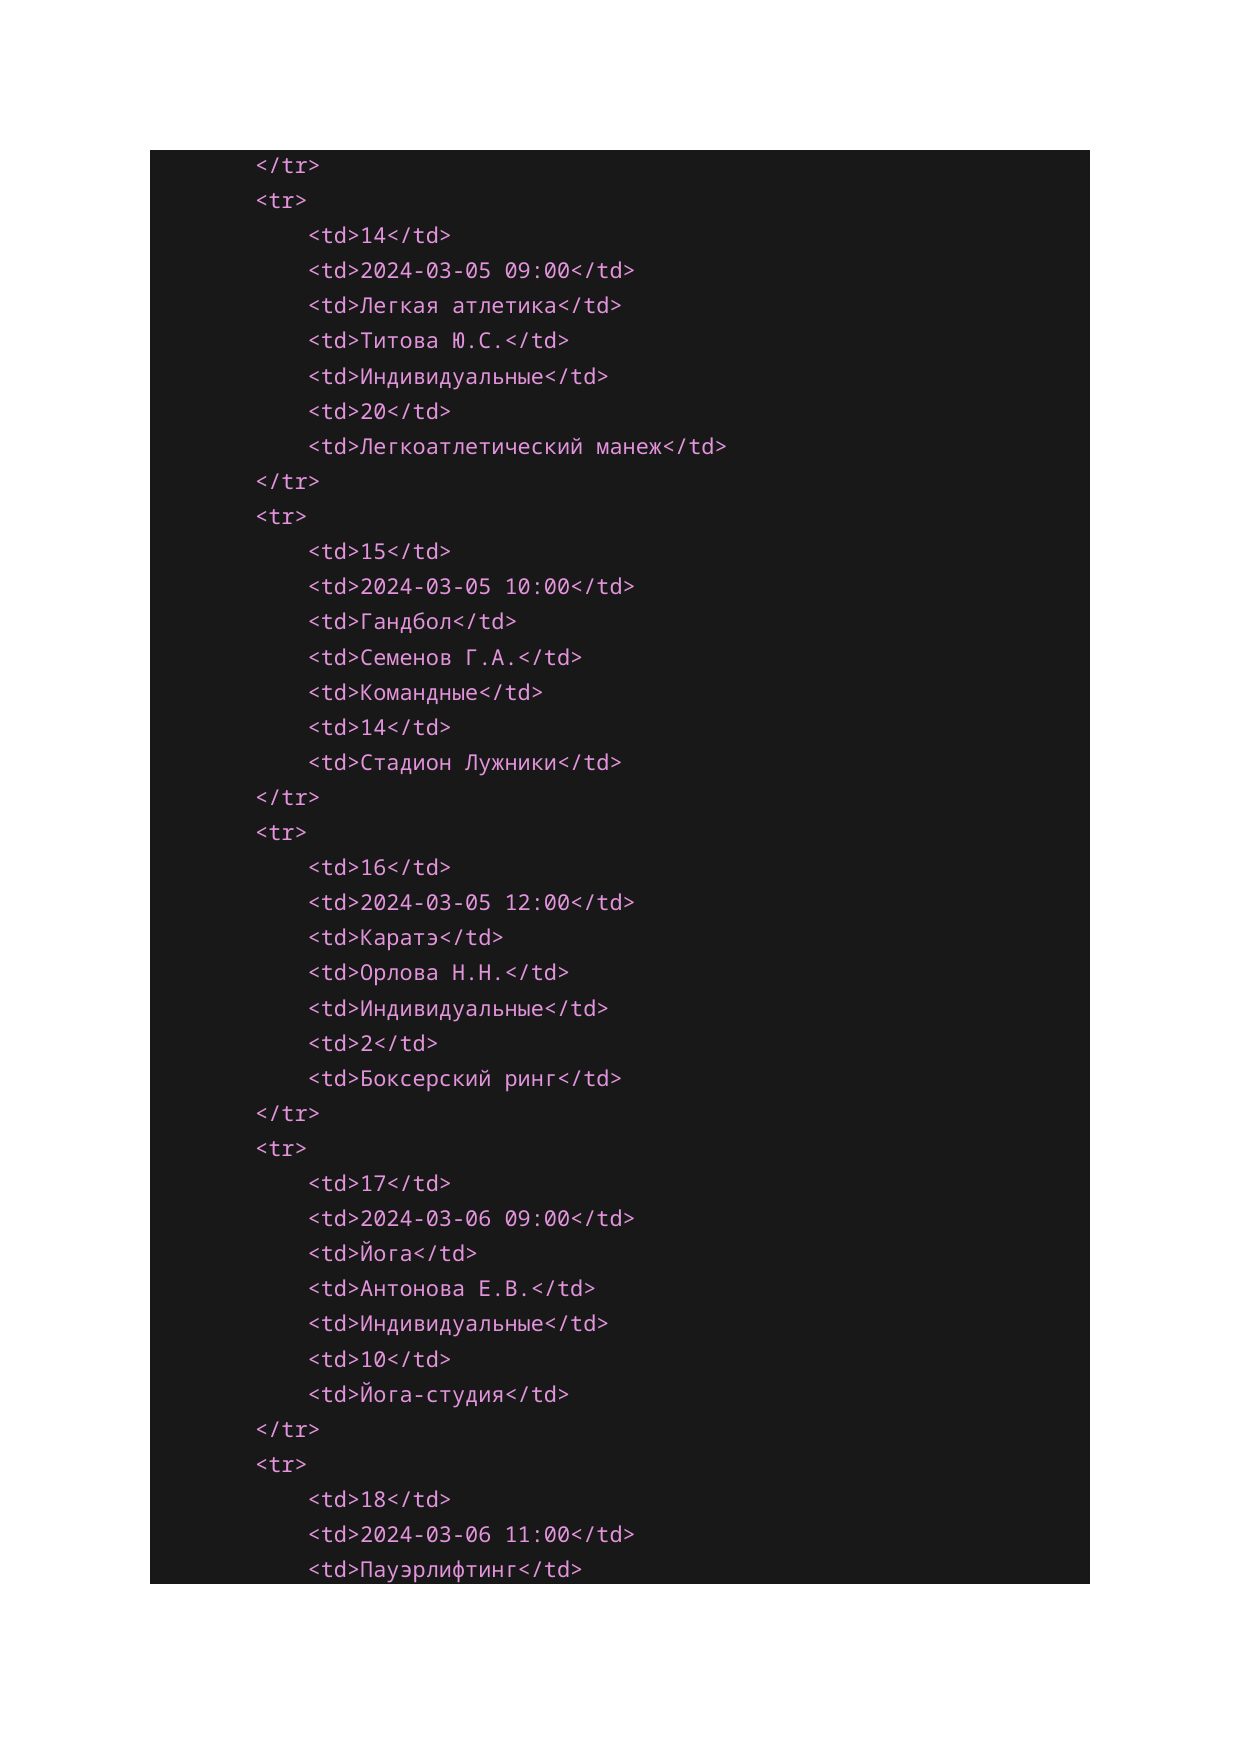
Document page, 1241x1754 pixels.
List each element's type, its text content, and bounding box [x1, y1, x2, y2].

text <td>2024-03-05 12:00</td> [150, 887, 1090, 917]
text <td>Боксерский ринг</td> [150, 1063, 1090, 1092]
text <td>Антонова Е.В.</td> [150, 1273, 1090, 1303]
text <td>16</td> [150, 852, 1090, 882]
text <td>2024-03-05 09:00</td> [150, 255, 1090, 285]
text <td>18</td> [150, 1484, 1090, 1514]
text <td>2024-03-05 10:00</td> [150, 571, 1090, 601]
text <td>14</td> [150, 712, 1090, 741]
text <td>Легкая атлетика</td> [150, 290, 1090, 320]
text <td>Стадион Лужники</td> [150, 747, 1090, 777]
text <td>Семенов Г.А.</td> [150, 641, 1090, 671]
text <td>Легкоатлетический манеж</td> [150, 431, 1090, 461]
text <td>2024-03-06 09:00</td> [150, 1203, 1090, 1233]
text <td>Индивидуальные</td> [150, 992, 1090, 1022]
text <td>Титова Ю.С.</td> [150, 326, 1090, 355]
text <td>2024-03-06 11:00</td> [150, 1519, 1090, 1549]
text <td>Индивидуальные</td> [150, 1308, 1090, 1338]
text <td>15</td> [150, 536, 1090, 566]
text </tr> [150, 782, 1090, 812]
text </tr> [150, 1098, 1090, 1128]
text <td>Командные</td> [150, 677, 1090, 706]
text <tr> [150, 1133, 1090, 1163]
text </tr> [150, 1414, 1090, 1443]
text <td>10</td> [150, 1343, 1090, 1373]
text <tr> [150, 501, 1090, 531]
text <td>Гандбол</td> [150, 606, 1090, 636]
text <td>2</td> [150, 1028, 1090, 1057]
text <td>Пауэрлифтинг</td> [150, 1554, 1090, 1584]
text <td>20</td> [150, 396, 1090, 426]
text </tr> [150, 150, 1090, 180]
text <tr> [150, 185, 1090, 215]
text <td>Орлова Н.Н.</td> [150, 957, 1090, 987]
text <td>Индивидуальные</td> [150, 361, 1090, 390]
text <tr> [150, 1449, 1090, 1479]
text <td>Йога-студия</td> [150, 1379, 1090, 1408]
text <td>Каратэ</td> [150, 922, 1090, 952]
text <td>Йога</td> [150, 1238, 1090, 1268]
text <td>14</td> [150, 220, 1090, 250]
text <tr> [150, 817, 1090, 847]
text <td>17</td> [150, 1168, 1090, 1198]
text </tr> [150, 466, 1090, 496]
